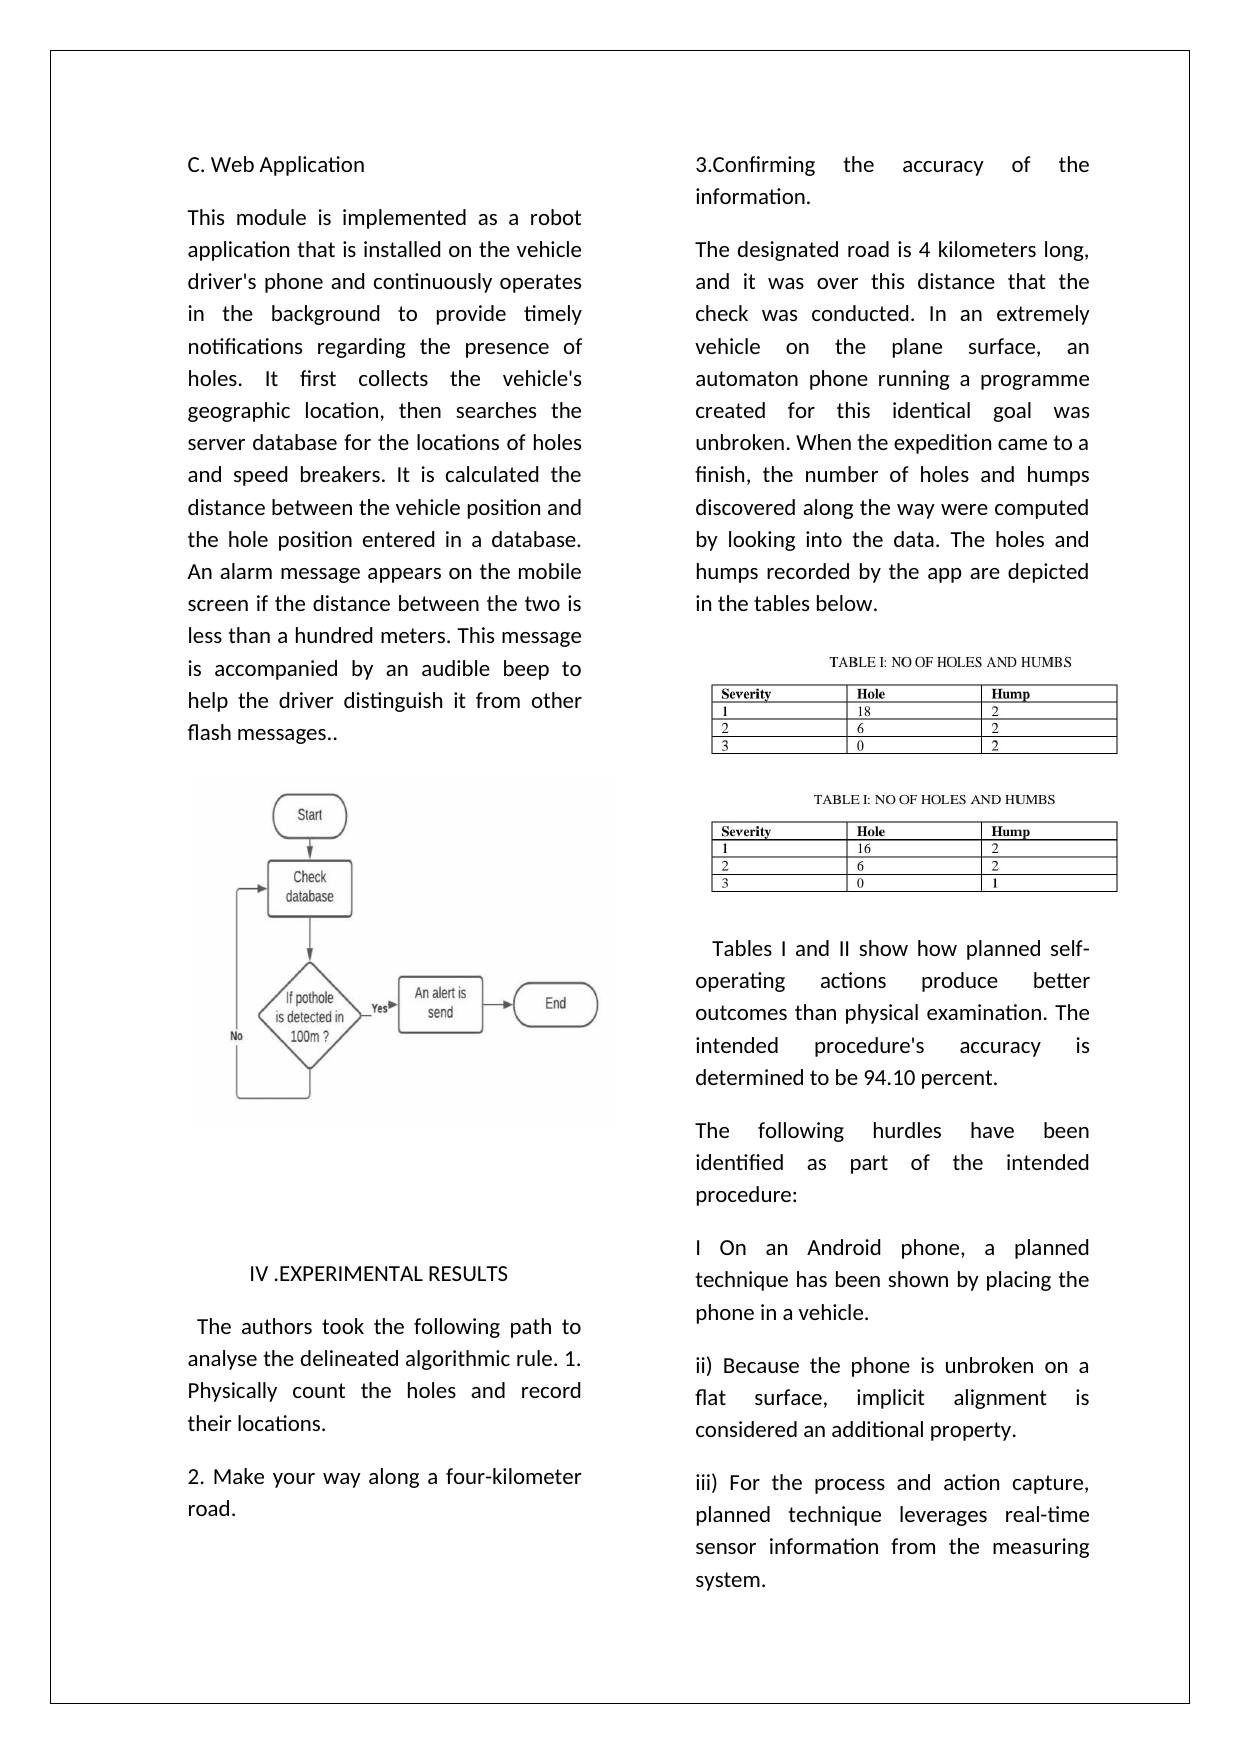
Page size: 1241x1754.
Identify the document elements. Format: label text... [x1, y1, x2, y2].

text The following hurdles have been identified as part of the intended procedure: [695, 1116, 1090, 1208]
text 2. Make your way along a four-kilometer road. [187, 1462, 583, 1522]
text The designated road is 4 kilometers long, and it was over this distance that the check was conducted. In an extremely vehicle on the plane surface, an automaton phone running a programme created for this identical goal was unbroken. When the expedition came to a finish, the number of holes and humps discovered along the way were computed by looking into the data. The holes and humps recorded by the app are depicted in the tables below. [695, 235, 1090, 617]
text 3.Confirming the accuracy of the information. [695, 150, 1090, 210]
picture [695, 642, 1134, 910]
picture [187, 771, 620, 1129]
text The authors took the following path to analyse the delineated algorithmic rule. 1. Physically count the holes and record their locations. [187, 1312, 583, 1437]
text iii) For the process and action capture, planned technique leverages real-time sensor information from the measuring system. [695, 1468, 1090, 1593]
text ii) Because the phone is unbroken on a flat surface, implicit alignment is considered an additional property. [695, 1351, 1090, 1443]
text IV .EXPERIMENTAL RESULTS [187, 1259, 583, 1287]
text C. Web Application [187, 150, 583, 178]
text Tables I and II show how planned self-operating actions produce better outcomes than physical examination. The intended procedure's accuracy is determined to be 94.10 percent. [695, 934, 1090, 1091]
text This module is implemented as a robot application that is installed on the vehicle driver's phone and continuously operates in the background to provide timely notifications regarding the presence of holes. It first collects the vehicle's geographic location, then searches the server database for the locations of holes and speed breakers. It is calculated the distance between the vehicle position and the hole position entered in a database. An alarm message appears on the mobile screen if the distance between the two is less than a hundred meters. This message is accompanied by an audible beep to help the driver distinguish it from other flash messages.. [187, 203, 583, 746]
text I On an Android phone, a planned technique has been shown by placing the phone in a vehicle. [695, 1233, 1090, 1326]
